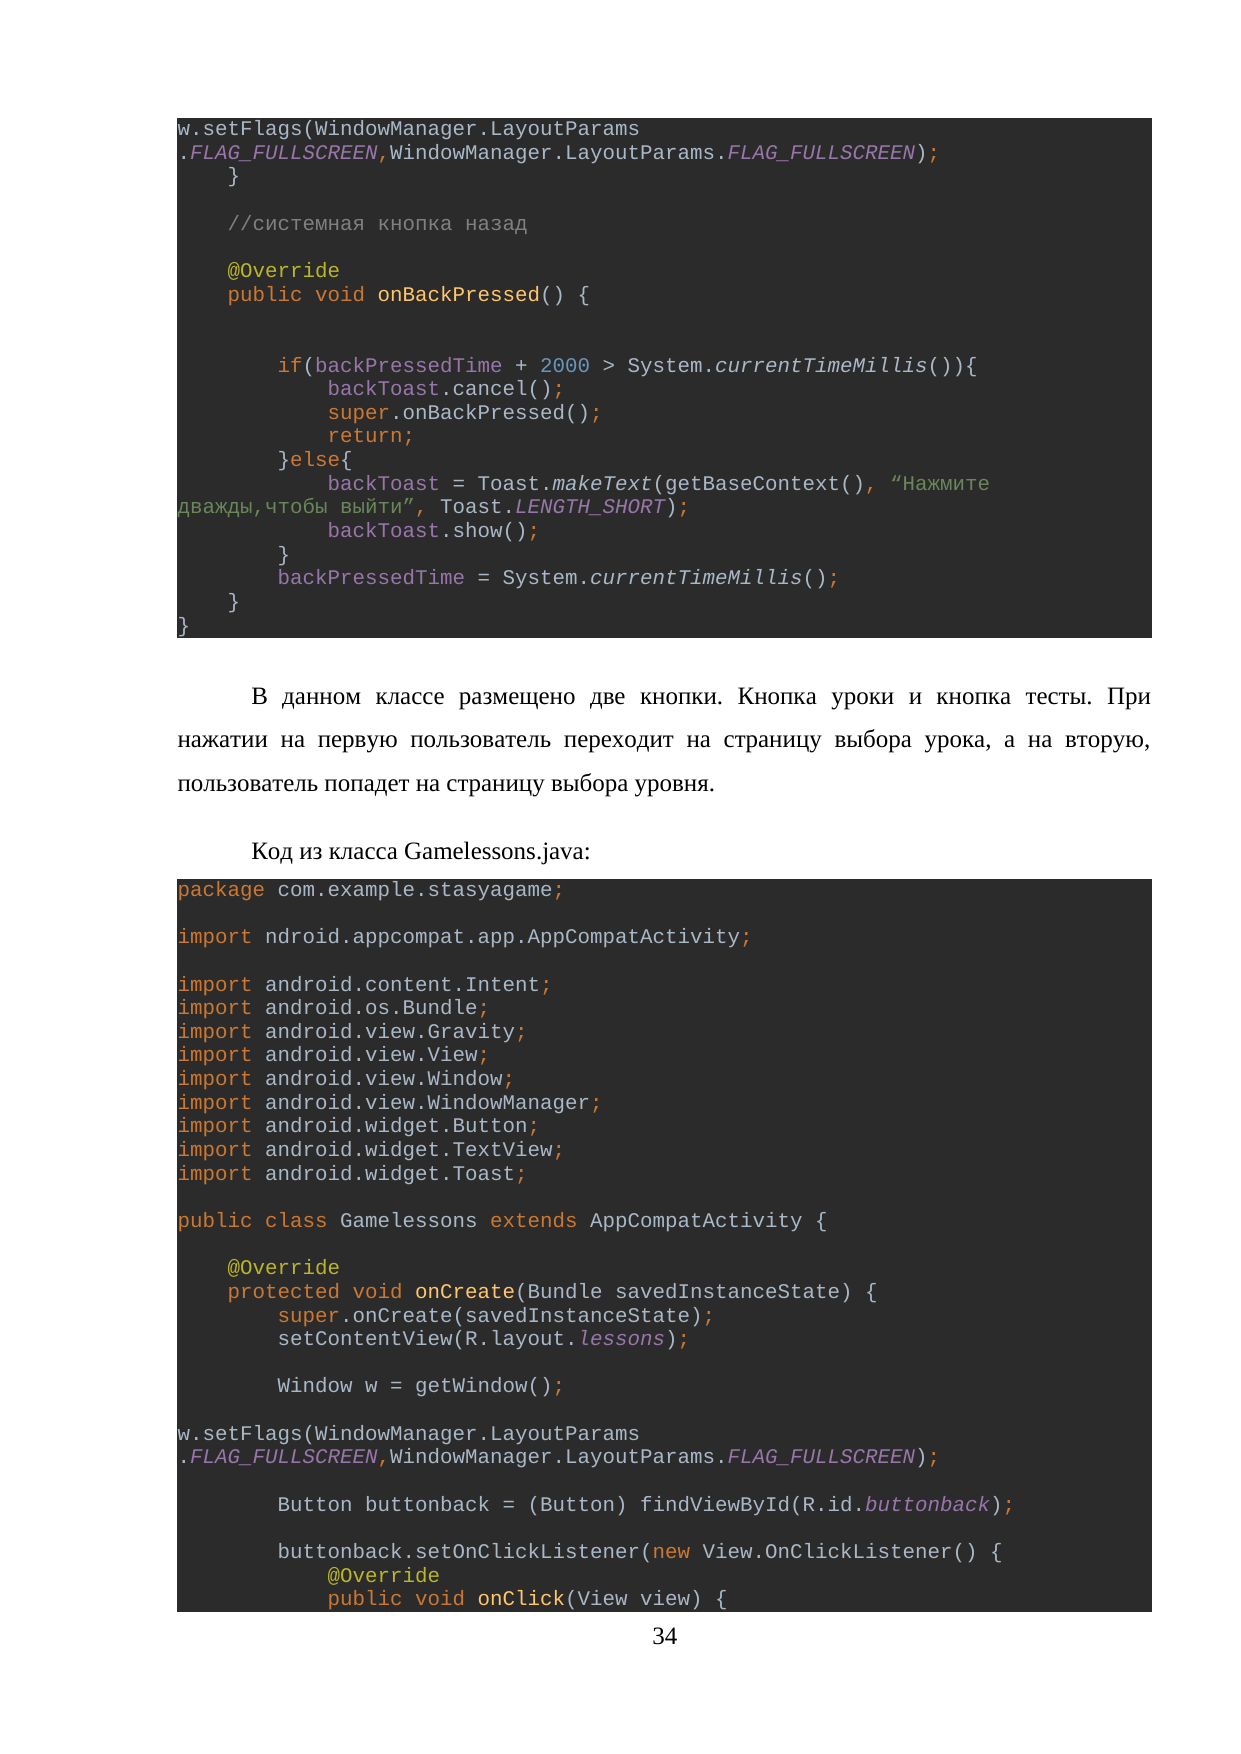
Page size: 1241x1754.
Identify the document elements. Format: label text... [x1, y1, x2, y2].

text В данном классе размещено две кнопки. Кнопка уроки и кнопка тесты. При нажатии на первую пользователь переходит на страницу выбора урока, а на вторую, пользователь попадет на страницу выбора уровня. [177, 681, 1152, 796]
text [177, 118, 1152, 638]
text Код из класса Gamelessons.java: [177, 836, 1152, 864]
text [177, 879, 1152, 1612]
